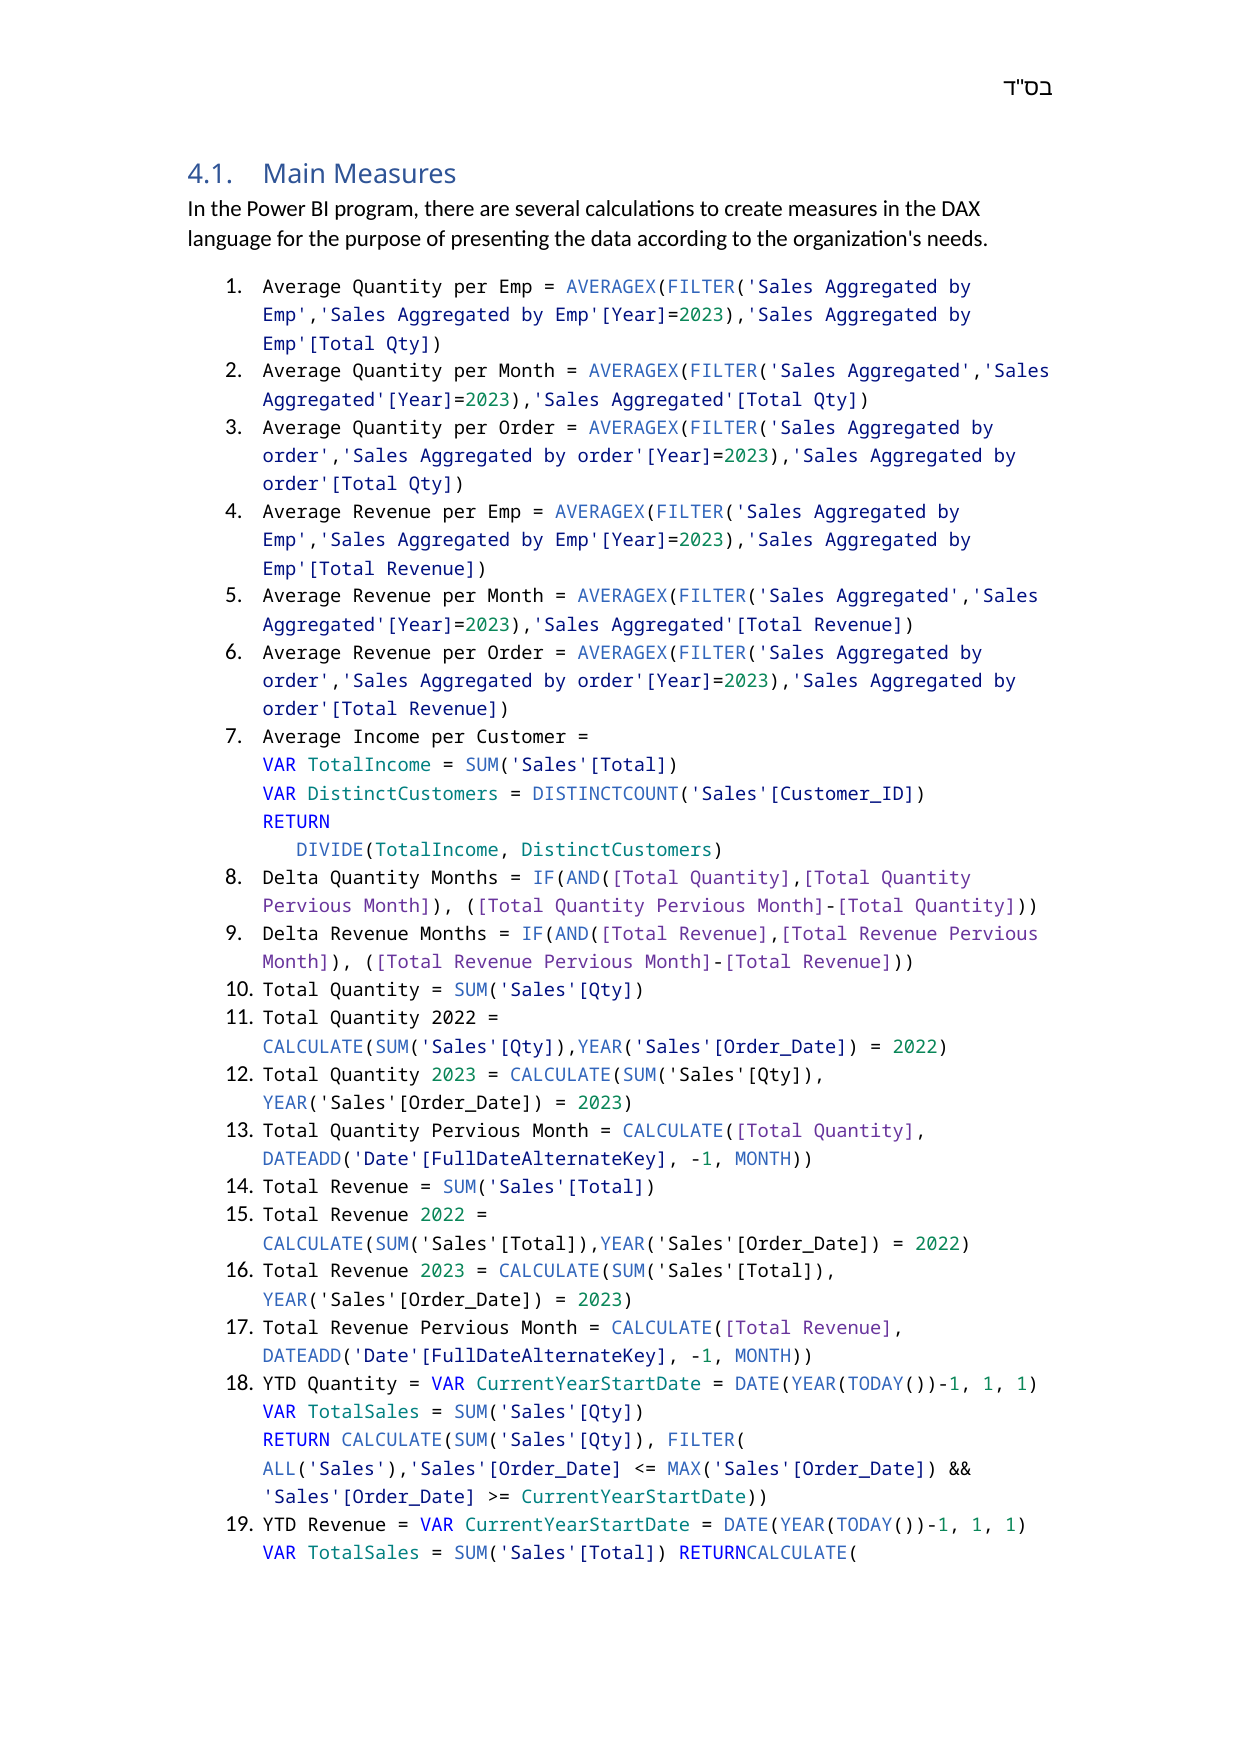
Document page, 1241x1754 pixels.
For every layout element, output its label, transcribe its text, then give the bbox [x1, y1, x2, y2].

list VAR DistinctCustomers = DISTINCTCOUNT('Sales'[Customer_ID]) [262, 777, 1053, 805]
list Total Quantity 2023 = CALCULATE(SUM('Sales'[Qty]), YEAR('Sales'[Order_Date]) = 2023) [225, 1058, 1053, 1115]
list VAR TotalIncome = SUM('Sales'[Total]) [262, 749, 1053, 777]
text In the Power BI program, there are several calculations to create measures in the DAX language for the purpose of presenting the data according to the organization's needs. [187, 194, 1053, 252]
list Average Revenue per Emp = AVERAGEX(FILTER('Sales Aggregated by Emp','Sales Aggregated by Emp'[Year]=2023),'Sales Aggregated by Emp'[Total Revenue]) [225, 496, 1053, 580]
list Delta Revenue Months = IF(AND([Total Revenue],[Total Revenue Pervious Month]), ([Total Revenue Pervious Month]-[Total Revenue])) [225, 918, 1053, 974]
list Average Quantity per Order = AVERAGEX(FILTER('Sales Aggregated by order','Sales Aggregated by order'[Year]=2023),'Sales Aggregated by order'[Total Qty]) [225, 412, 1053, 496]
list Average Revenue per Order = AVERAGEX(FILTER('Sales Aggregated by order','Sales Aggregated by order'[Year]=2023),'Sales Aggregated by order'[Total Revenue]) [225, 637, 1053, 721]
list DIVIDE(TotalIncome, DistinctCustomers) [262, 833, 1053, 862]
list Average Revenue per Month = AVERAGEX(FILTER('Sales Aggregated','Sales Aggregated'[Year]=2023),'Sales Aggregated'[Total Revenue]) [225, 580, 1053, 637]
list Total Revenue Pervious Month = CALCULATE([Total Revenue], DATEADD('Date'[FullDateAlternateKey], -1, MONTH)) [225, 1312, 1053, 1368]
list Total Revenue = SUM('Sales'[Total]) [225, 1171, 1053, 1199]
list Delta Quantity Months = IF(AND([Total Quantity],[Total Quantity Pervious Month]), ([Total Quantity Pervious Month]-[Total Quantity])) [225, 862, 1053, 918]
list Total Quantity 2022 = CALCULATE(SUM('Sales'[Qty]),YEAR('Sales'[Order_Date]) = 2022) [225, 1002, 1053, 1058]
list RETURN CALCULATE(SUM('Sales'[Qty]), FILTER( ALL('Sales'),'Sales'[Order_Date] <= MAX('Sales'[Order_Date]) && 'Sales'[Order_Date] >= CurrentYearStartDate)) [262, 1424, 1053, 1508]
list VAR TotalSales = SUM('Sales'[Qty]) [262, 1396, 1053, 1424]
list Average Quantity per Emp = AVERAGEX(FILTER('Sales Aggregated by Emp','Sales Aggregated by Emp'[Year]=2023),'Sales Aggregated by Emp'[Total Qty]) [225, 271, 1053, 355]
list Average Quantity per Month = AVERAGEX(FILTER('Sales Aggregated','Sales Aggregated'[Year]=2023),'Sales Aggregated'[Total Qty]) [225, 355, 1053, 412]
list RETURN [262, 805, 1053, 833]
list YTD Quantity = VAR CurrentYearStartDate = DATE(YEAR(TODAY())-1, 1, 1) [225, 1368, 1053, 1396]
subtitle Main Measures [187, 154, 1053, 191]
list Total Quantity Pervious Month = CALCULATE([Total Quantity], DATEADD('Date'[FullDateAlternateKey], -1, MONTH)) [225, 1115, 1053, 1171]
list Average Income per Customer = [225, 721, 1053, 749]
list YTD Revenue = VAR CurrentYearStartDate = DATE(YEAR(TODAY())-1, 1, 1) VAR TotalSales = SUM('Sales'[Total]) RETURNCALCULATE( [225, 1508, 1053, 1565]
list Total Revenue 2023 = CALCULATE(SUM('Sales'[Total]), YEAR('Sales'[Order_Date]) = 2023) [225, 1255, 1053, 1312]
list Total Revenue 2022 = CALCULATE(SUM('Sales'[Total]),YEAR('Sales'[Order_Date]) = 2022) [225, 1199, 1053, 1255]
list Total Quantity = SUM('Sales'[Qty]) [225, 974, 1053, 1002]
